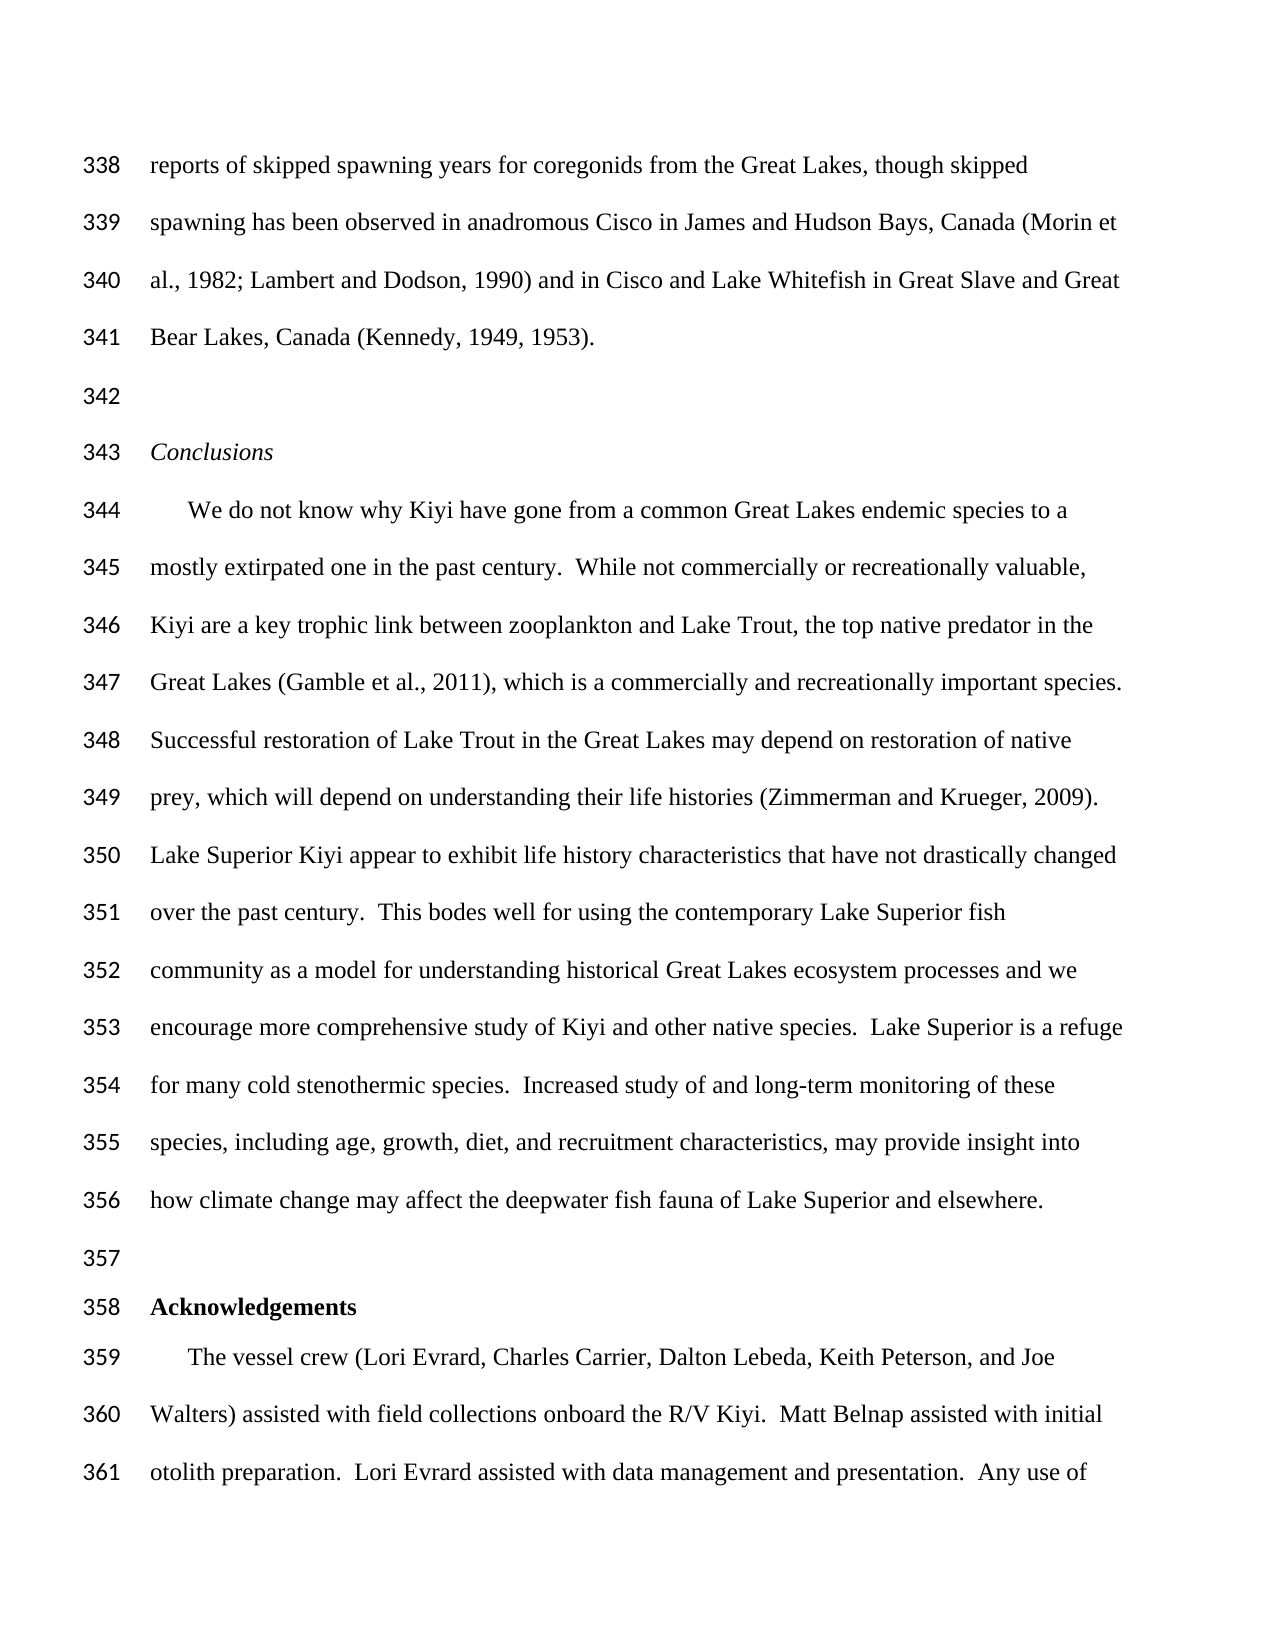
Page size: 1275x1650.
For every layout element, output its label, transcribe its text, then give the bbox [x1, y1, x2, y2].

text Conclusions [150, 437, 1125, 466]
text Acknowledgements [150, 1292, 1125, 1321]
text We do not know why Kiyi have gone from a common Great Lakes endemic species to a mostly extirpated one in the past century. While not commercially or recreationally valuable, Kiyi are a key trophic link between zooplankton and Lake Trout, the top native predator in the Great Lakes (Gamble et al., 2011), which is a commercially and recreationally important species. Successful restoration of Lake Trout in the Great Lakes may depend on restoration of native prey, which will depend on understanding their life histories (Zimmerman and Krueger, 2009). Lake Superior Kiyi appear to exhibit life history characteristics that have not drastically changed over the past century. This bodes well for using the contemporary Lake Superior fish community as a model for understanding historical Great Lakes ecosystem processes and we encourage more comprehensive study of Kiyi and other native species. Lake Superior is a refuge for many cold stenothermic species. Increased study of and long-term monitoring of these species, including age, growth, diet, and recruitment characteristics, may provide insight into how climate change may affect the deepwater fish fauna of Lake Superior and elsewhere. [150, 495, 1125, 1214]
